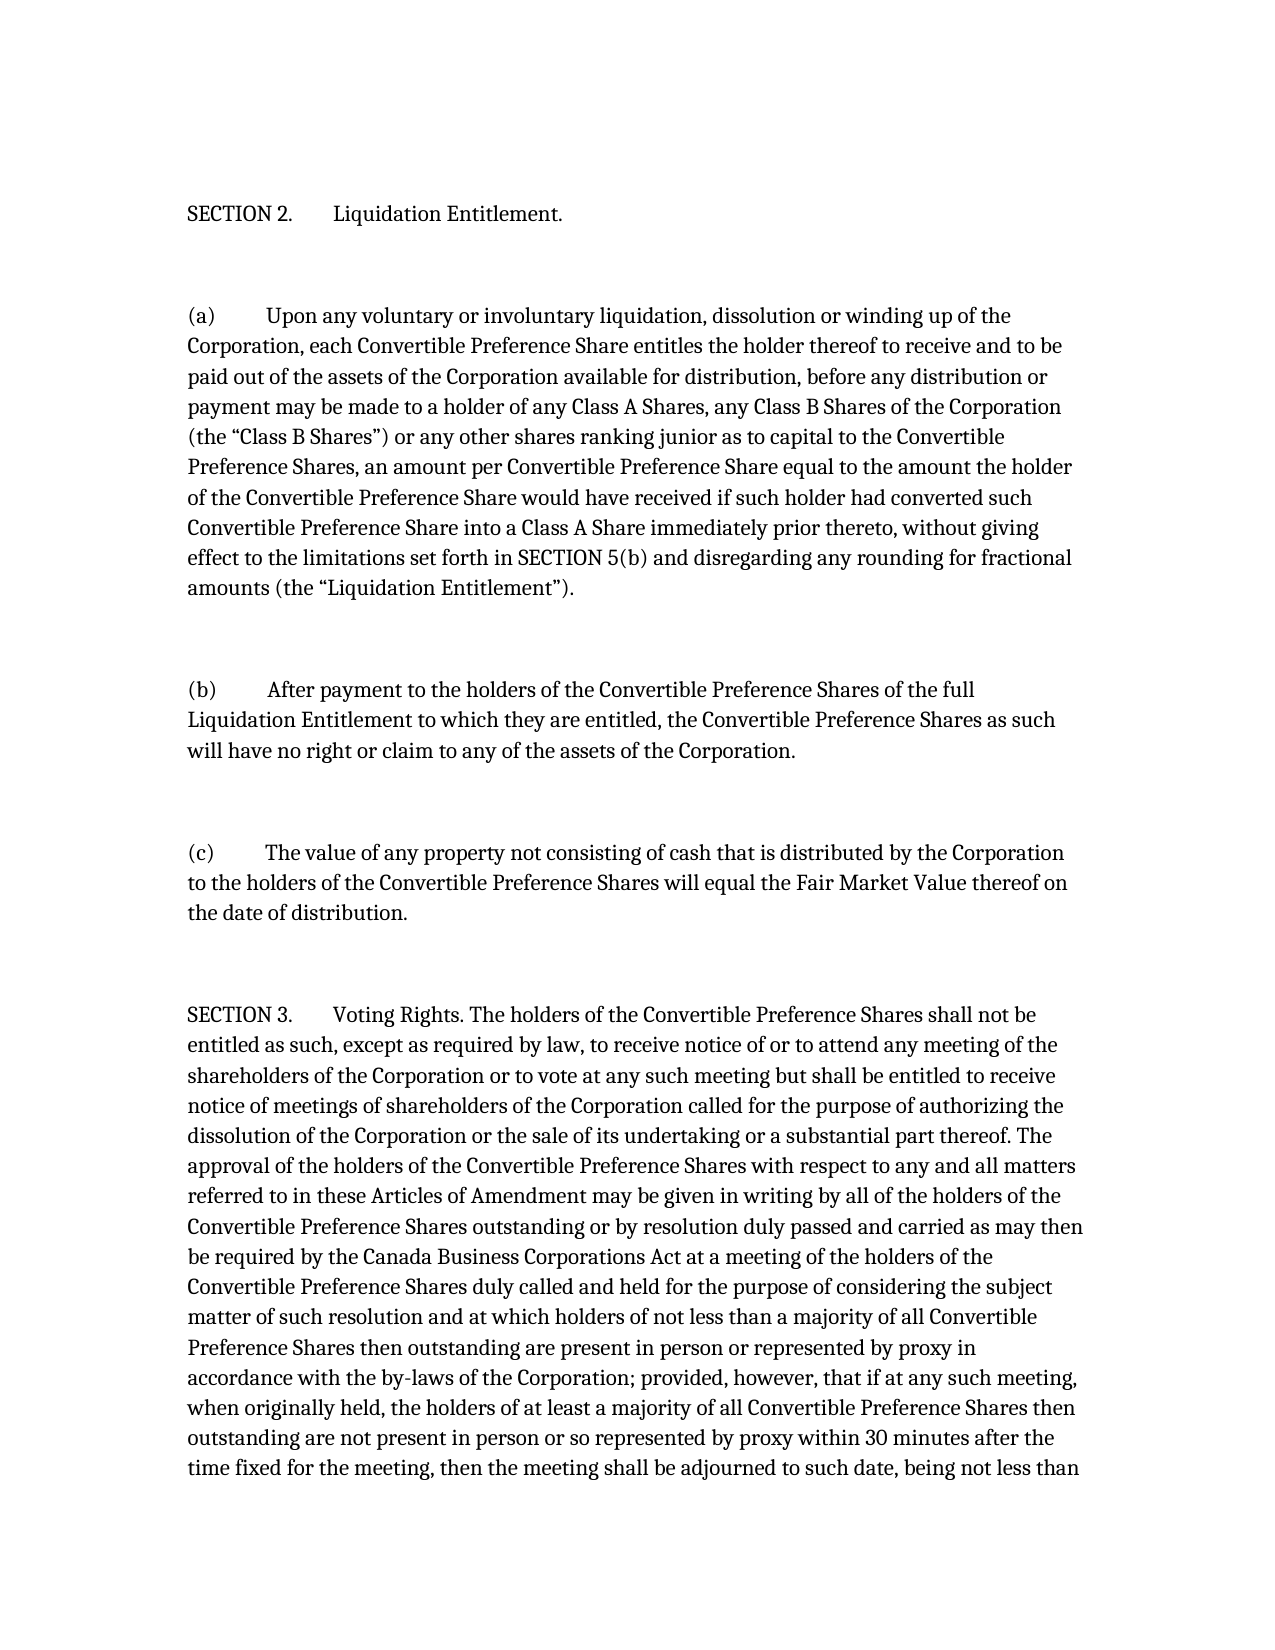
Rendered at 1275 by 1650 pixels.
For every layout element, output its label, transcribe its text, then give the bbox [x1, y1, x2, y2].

text (a) Upon any voluntary or involuntary liquidation, dissolution or winding up of the Corporation, each Convertible Preference Share entitles the holder thereof to receive and to be paid out of the assets of the Corporation available for distribution, before any distribution or payment may be made to a holder of any Class A Shares, any Class B Shares of the Corporation (the “Class B Shares”) or any other shares ranking junior as to capital to the Convertible Preference Shares, an amount per Convertible Preference Share equal to the amount the holder of the Convertible Preference Share would have received if such holder had converted such Convertible Preference Share into a Class A Share immediately prior thereto, without giving effect to the limitations set forth in SECTION 5(b) and disregarding any rounding for fractional amounts (the “Liquidation Entitlement”). [187, 303, 1087, 601]
text (c) The value of any property not consisting of cash that is distributed by the Corporation to the holders of the Convertible Preference Shares will equal the Fair Market Value thereof on the date of distribution. [187, 839, 1087, 926]
text (b) After payment to the holders of the Convertible Preference Shares of the full Liquidation Entitlement to which they are entitled, the Convertible Preference Shares as such will have no right or claim to any of the assets of the Corporation. [187, 677, 1087, 764]
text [187, 1002, 1087, 1482]
text SECTION 2. Liquidation Entitlement. [187, 201, 1087, 227]
